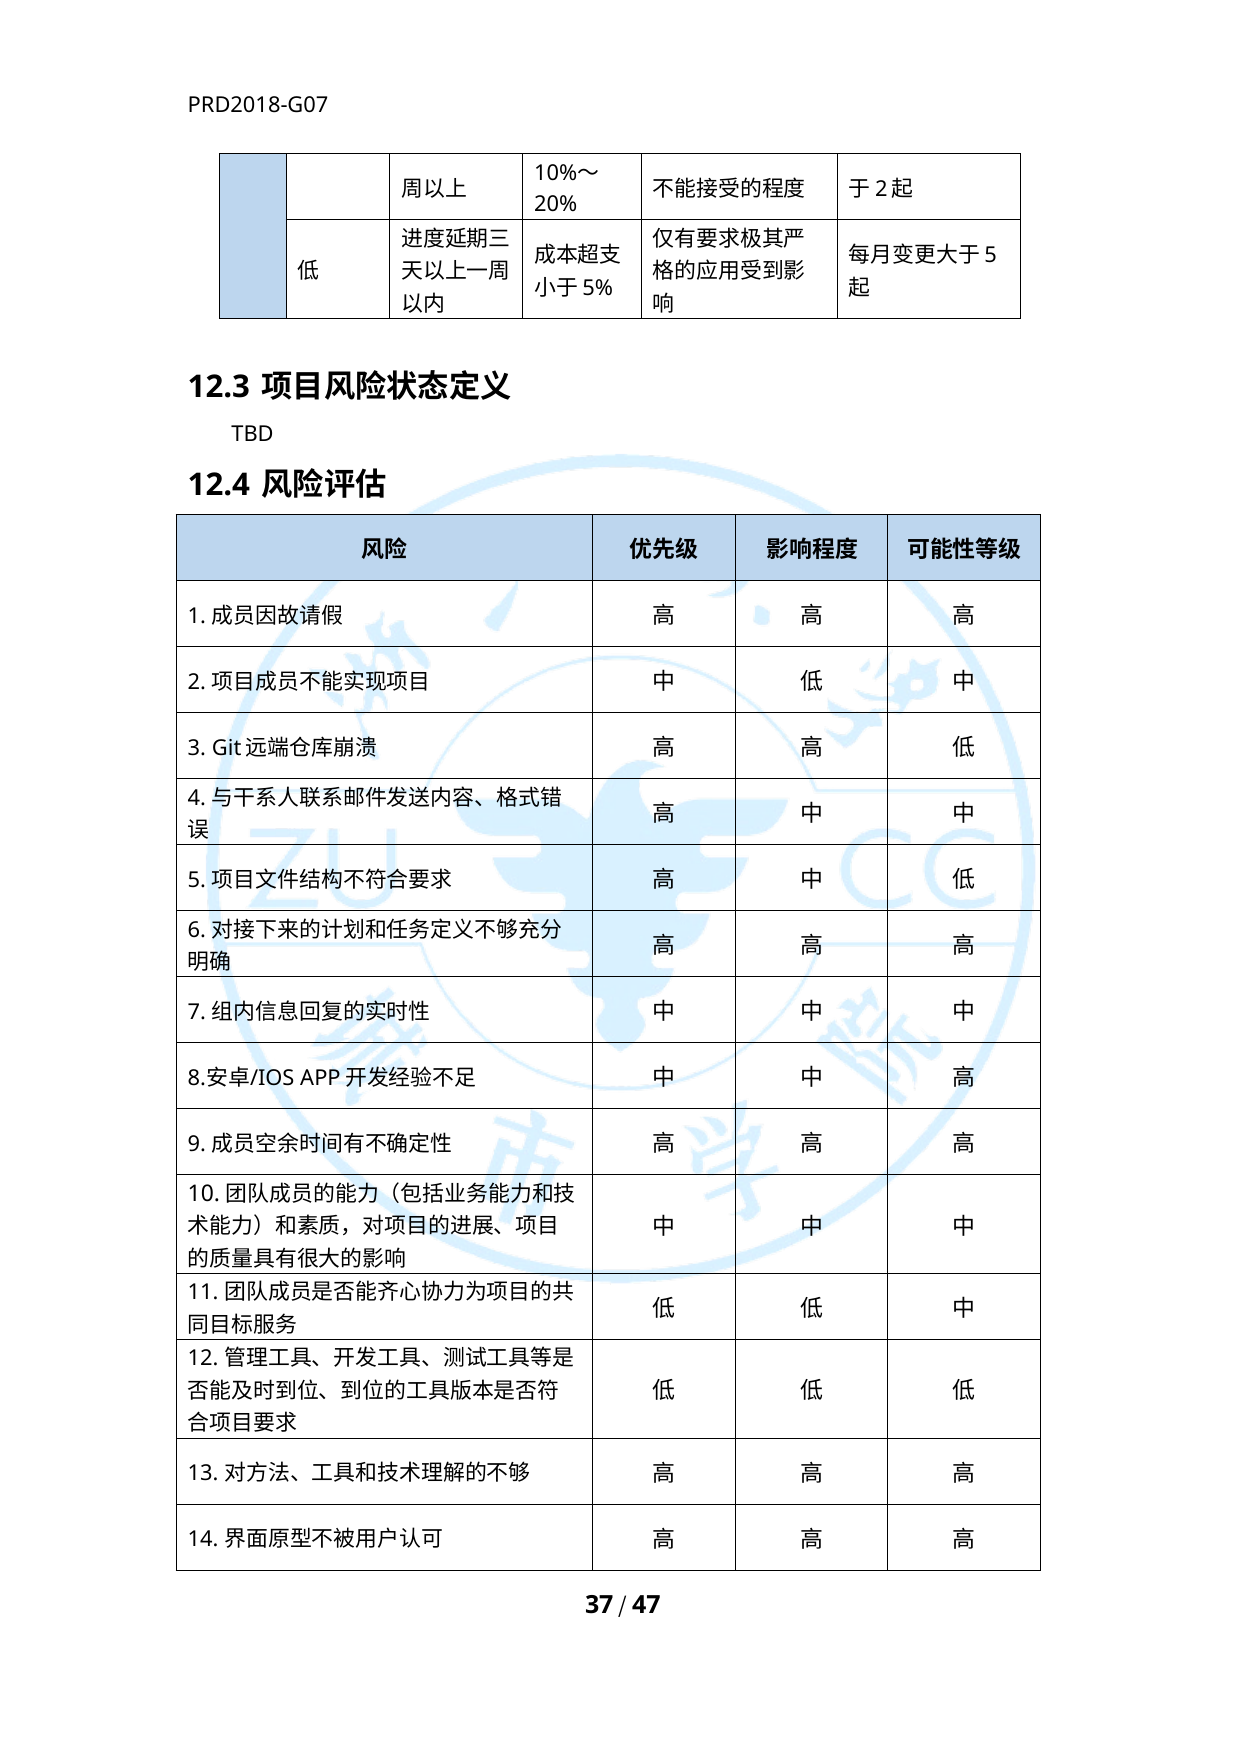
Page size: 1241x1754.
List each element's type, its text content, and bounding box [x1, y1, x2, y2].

table_cell 中 [888, 647, 1040, 712]
table_cell 高 [888, 581, 1040, 646]
table_header 风险 [177, 515, 592, 580]
table_cell 进度延期一周以上 [390, 154, 522, 219]
table_cell 5. 项目文件结构不符合要求 [177, 845, 592, 910]
table_cell 中 [287, 154, 389, 219]
table_cell 3. Git远端仓库崩溃 [177, 713, 592, 778]
table_cell 高 [593, 1439, 735, 1503]
table_cell 中 [736, 1175, 887, 1273]
table_cell 高 [736, 713, 887, 778]
table_cell 低 [287, 220, 389, 318]
table_cell 中 [593, 647, 735, 712]
table_cell 成本超支10%～20% [523, 154, 641, 219]
table_cell 中 [593, 1043, 735, 1108]
table_cell 高 [888, 1043, 1040, 1108]
table_cell 每月重大变更大于2起 [838, 154, 1020, 219]
table_cell 每月变更大于5起 [838, 220, 1020, 318]
table_cell 高 [888, 1109, 1040, 1174]
table_cell 低 [888, 713, 1040, 778]
table_cell 14. 界面原型不被用户认可 [177, 1505, 592, 1569]
table_cell 高 [888, 1505, 1040, 1569]
table_cell 仅有要求极其严格的应用受到影响 [642, 220, 837, 318]
table_cell 2. 项目成员不能实现项目 [177, 647, 592, 712]
table_cell 中 [736, 845, 887, 910]
table_cell 高 [888, 911, 1040, 976]
table_cell 低 [888, 845, 1040, 910]
table_cell 7. 组内信息回复的实时性 [177, 977, 592, 1042]
text TBD [187, 416, 1053, 449]
table_cell 高 [593, 845, 735, 910]
table_cell 中 [888, 779, 1040, 844]
table_cell 9. 成员空余时间有不确定性 [177, 1109, 592, 1174]
table_cell 11. 团队成员是否能齐心协力为项目的共同目标服务 [177, 1274, 592, 1339]
table_cell 中 [736, 779, 887, 844]
table_cell 低 [736, 1340, 887, 1437]
table_cell 中 [593, 977, 735, 1042]
table_cell 低 [736, 1274, 887, 1339]
table_cell 低 [736, 647, 887, 712]
table_cell 高 [593, 1109, 735, 1174]
text 风险评估 [187, 449, 1053, 514]
table_cell 高 [593, 911, 735, 976]
table_cell 低 [593, 1274, 735, 1339]
table_cell 高 [736, 911, 887, 976]
text 项目风险状态定义 [187, 351, 1053, 416]
table_cell 中 [888, 1274, 1040, 1339]
table_cell 13. 对方法、工具和技术理解的不够 [177, 1439, 592, 1503]
table_cell 高 [736, 1439, 887, 1503]
table_cell 高 [736, 581, 887, 646]
table_cell 高 [593, 1505, 735, 1569]
table_header 影响程度 [736, 515, 887, 580]
table_cell 高 [593, 779, 735, 844]
table_cell 高 [593, 713, 735, 778]
table_cell 成本超支小于5% [523, 220, 641, 318]
table_cell 中 [888, 977, 1040, 1042]
table_cell 中 [593, 1175, 735, 1273]
table_cell 中 [736, 1043, 887, 1108]
table_cell 10. 团队成员的能力（包括业务能力和技术能力）和素质，对项目的进展、项目的质量具有很大的影响 [177, 1175, 592, 1273]
table_cell 8.安卓/IOS APP开发经验不足 [177, 1043, 592, 1108]
table_cell 中 [736, 977, 887, 1042]
table_cell 低 [888, 1340, 1040, 1437]
table_cell 4. 与干系人联系邮件发送内容、格式错误 [177, 779, 592, 844]
table_cell 高 [736, 1109, 887, 1174]
table_header 可能性等级 [888, 515, 1040, 580]
table_cell 高 [888, 1439, 1040, 1503]
table_cell 质量降低到顾客不能接受的程度 [642, 154, 837, 219]
table_cell 12. 管理工具、开发工具、测试工具等是否能及时到位、到位的工具版本是否符合项目要求 [177, 1340, 592, 1437]
table_cell 进度延期三天以上一周以内 [390, 220, 522, 318]
table_cell 低 [593, 1340, 735, 1437]
table_cell 高 [736, 1505, 887, 1569]
table_header 优先级 [593, 515, 735, 580]
table_cell 6. 对接下来的计划和任务定义不够充分明确 [177, 911, 592, 976]
table_cell 高 [593, 581, 735, 646]
table_cell 中 [888, 1175, 1040, 1273]
table_cell 1. 成员因故请假 [177, 581, 592, 646]
